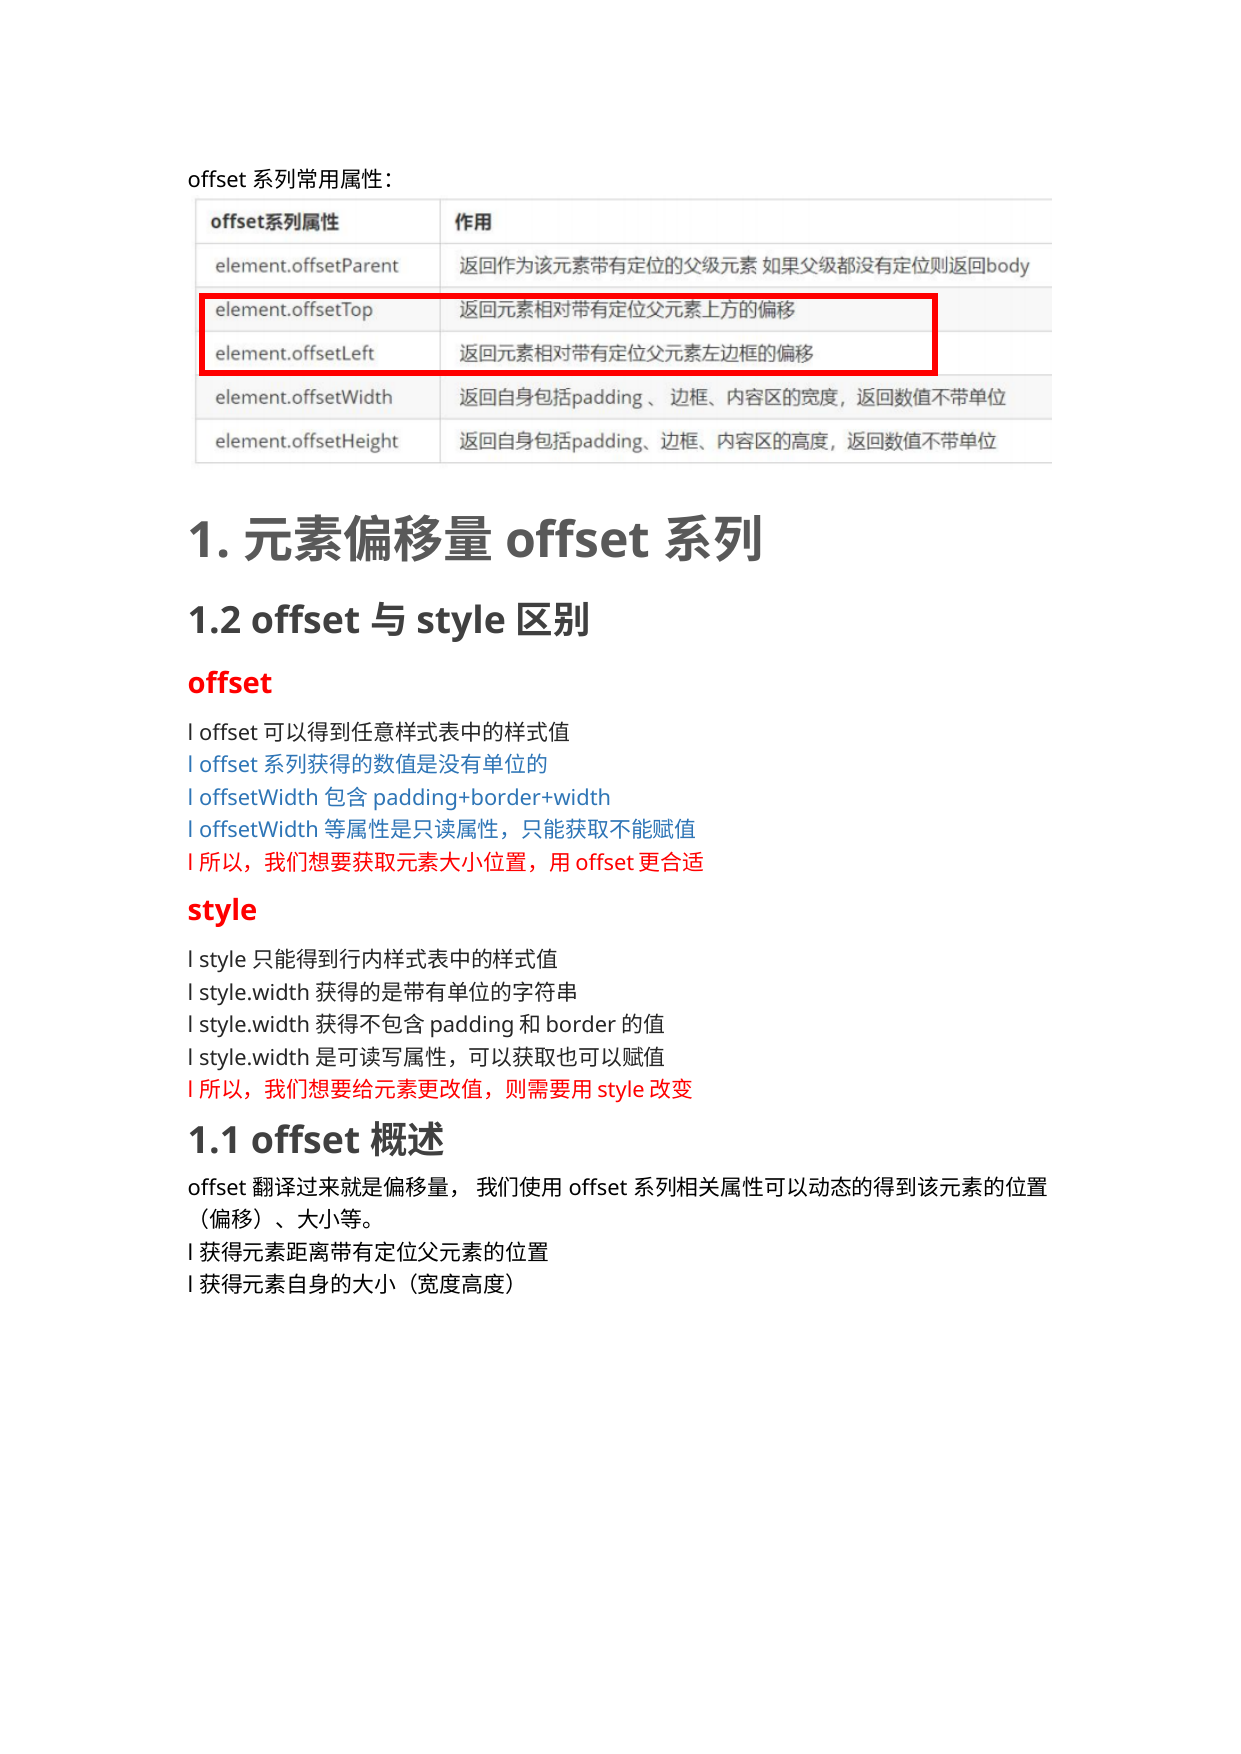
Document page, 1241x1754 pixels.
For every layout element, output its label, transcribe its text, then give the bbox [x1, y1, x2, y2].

text l 获得元素自身的大小（宽度高度） [187, 1267, 1053, 1299]
text l 所以，我们想要获取元素大小位置，用offset更合适 [187, 844, 1053, 877]
text l offset 可以得到任意样式表中的样式值 [187, 714, 1053, 747]
text l style 只能得到行内样式表中的样式值 [187, 942, 1053, 974]
text l style.width 获得不包含padding和border 的值 [187, 1007, 1053, 1039]
text l offset 系列获得的数值是没有单位的 [187, 747, 1053, 779]
text 1. 元素偏移量 offset 系列 [187, 487, 1053, 584]
text 1.2 offset 与 style 区别 [187, 584, 1053, 649]
text l 获得元素距离带有定位父元素的位置 [187, 1234, 1053, 1267]
picture [187, 194, 1052, 476]
text l offsetWidth 包含padding+border+width [187, 779, 1053, 812]
text l offsetWidth 等属性是只读属性，只能获取不能赋值 [187, 812, 1053, 844]
text offset 系列常用属性： [187, 162, 1053, 194]
text l 所以，我们想要给元素更改值，则需要用style改变 [187, 1072, 1053, 1104]
text l style.width 获得的是带有单位的字符串 [187, 974, 1053, 1007]
text style [187, 877, 1053, 942]
text offset [187, 649, 1053, 714]
text 1.1 offset 概述 [187, 1104, 1053, 1169]
text l style.width 是可读写属性，可以获取也可以赋值 [187, 1039, 1053, 1072]
text offset 翻译过来就是偏移量， 我们使用 offset 系列相关属性可以动态的得到该元素的位置（偏移）、大小等。 [187, 1169, 1053, 1234]
